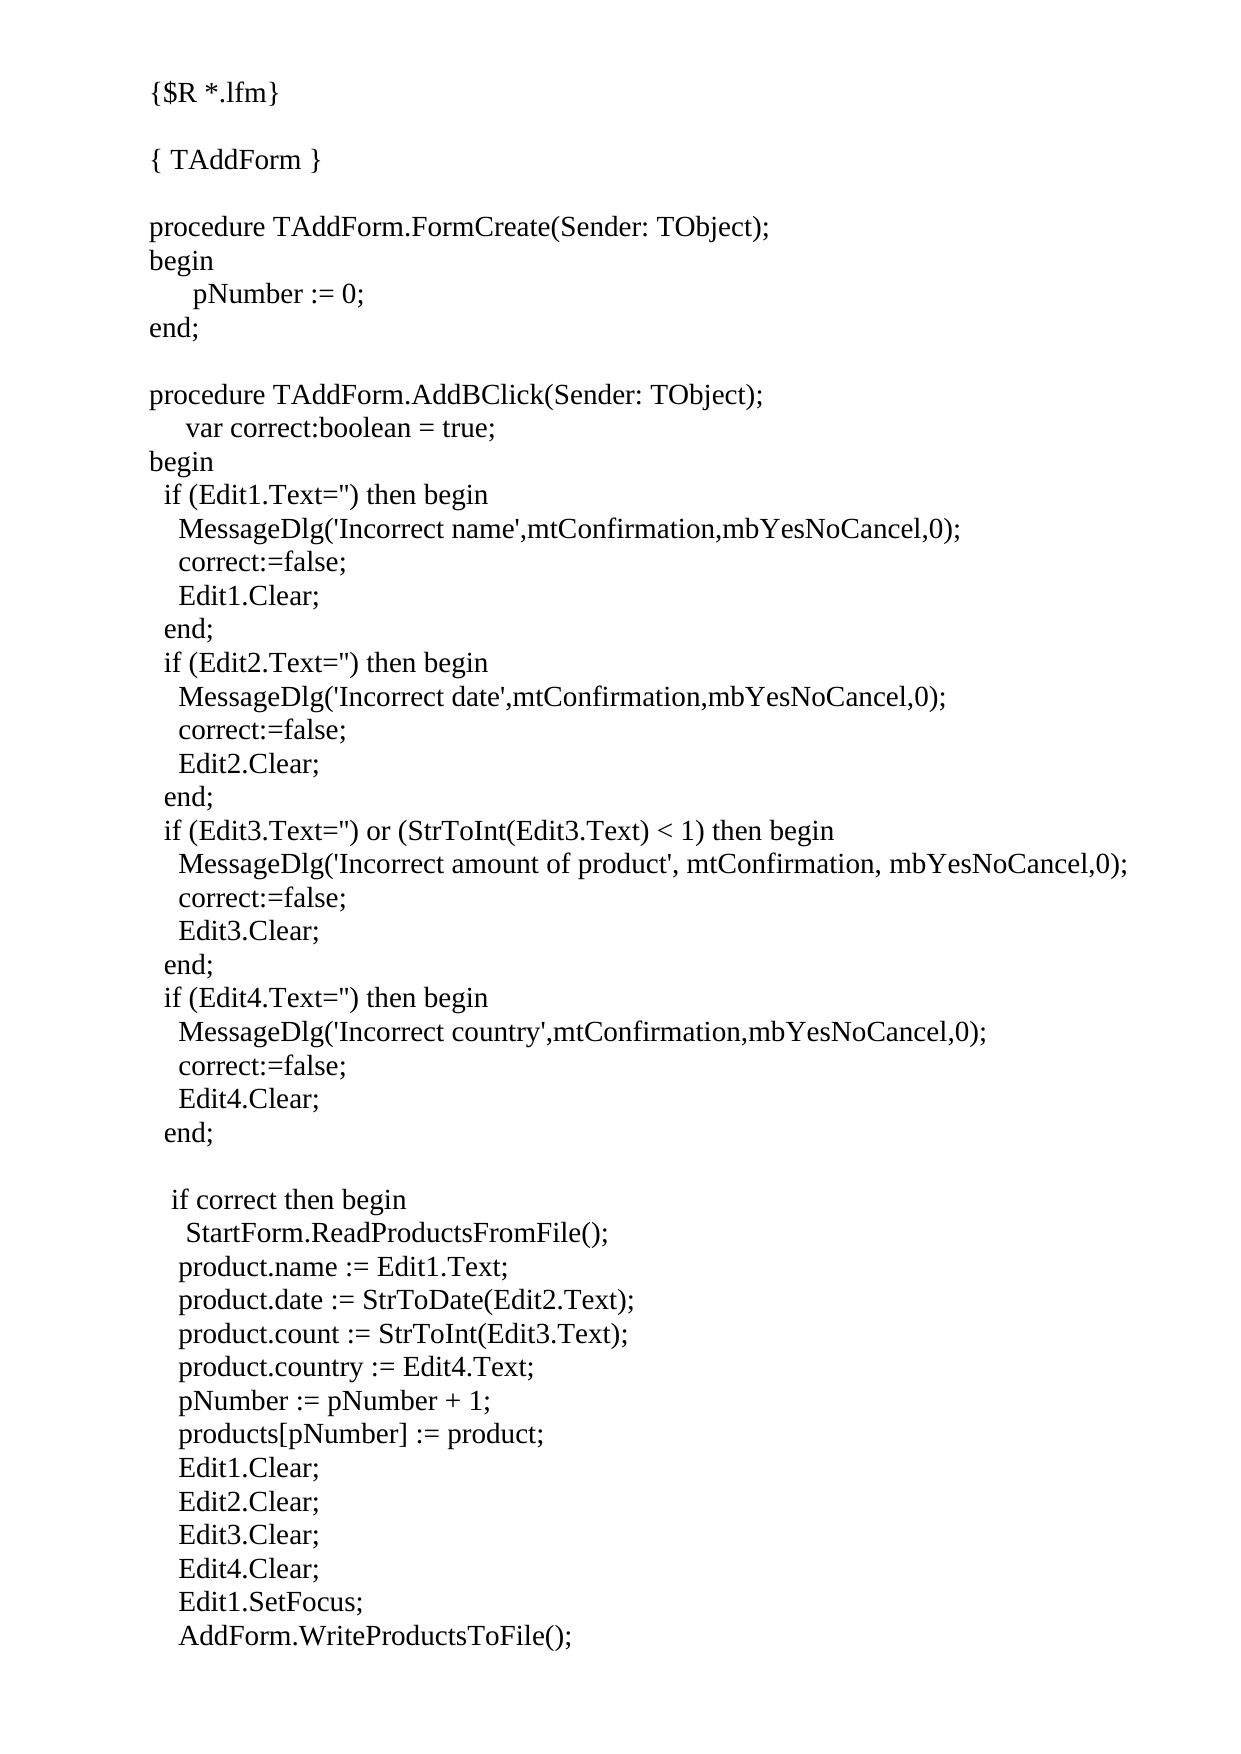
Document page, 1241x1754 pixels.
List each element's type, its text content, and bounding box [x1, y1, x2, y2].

text procedure TAddForm.FormCreate(Sender: TObject); [75, 209, 1165, 243]
text {$R *.lfm} [75, 75, 1165, 108]
text AddForm.WriteProductsToFile(); [75, 1618, 1165, 1651]
text correct:=false; [75, 880, 1165, 913]
text end; [75, 310, 1165, 343]
text Edit1.Clear; [75, 1450, 1165, 1484]
text product.count := StrToInt(Edit3.Text); [75, 1316, 1165, 1349]
text correct:=false; [75, 544, 1165, 578]
text if (Edit4.Text='') then begin [75, 981, 1165, 1014]
text correct:=false; [75, 712, 1165, 746]
text procedure TAddForm.AddBClick(Sender: TObject); [75, 377, 1165, 410]
text Edit1.SetFocus; [75, 1584, 1165, 1618]
text var correct:boolean = true; [75, 410, 1165, 444]
text end; [75, 612, 1165, 645]
text StartForm.ReadProductsFromFile(); [75, 1215, 1165, 1249]
text Edit2.Clear; [75, 1484, 1165, 1517]
text correct:=false; [75, 1048, 1165, 1081]
text Edit2.Clear; [75, 746, 1165, 779]
text Edit4.Clear; [75, 1551, 1165, 1584]
text if (Edit3.Text='') or (StrToInt(Edit3.Text) < 1) then begin [75, 813, 1165, 846]
text MessageDlg('Incorrect name',mtConfirmation,mbYesNoCancel,0); [75, 511, 1165, 544]
text end; [75, 779, 1165, 813]
text product.name := Edit1.Text; [75, 1249, 1165, 1282]
text end; [75, 1115, 1165, 1148]
text Edit3.Clear; [75, 913, 1165, 947]
text pNumber := pNumber + 1; [75, 1383, 1165, 1417]
text Edit3.Clear; [75, 1517, 1165, 1551]
text product.date := StrToDate(Edit2.Text); [75, 1282, 1165, 1316]
text MessageDlg('Incorrect date',mtConfirmation,mbYesNoCancel,0); [75, 679, 1165, 712]
text MessageDlg('Incorrect amount of product', mtConfirmation, mbYesNoCancel,0); [75, 846, 1165, 880]
text MessageDlg('Incorrect country',mtConfirmation,mbYesNoCancel,0); [75, 1014, 1165, 1048]
text end; [75, 947, 1165, 981]
text if (Edit1.Text='') then begin [75, 477, 1165, 511]
text if correct then begin [75, 1182, 1165, 1215]
text products[pNumber] := product; [75, 1417, 1165, 1450]
text Edit1.Clear; [75, 578, 1165, 612]
text if (Edit2.Text='') then begin [75, 645, 1165, 679]
text pNumber := 0; [75, 276, 1165, 310]
text begin [75, 444, 1165, 477]
text product.country := Edit4.Text; [75, 1349, 1165, 1383]
text Edit4.Clear; [75, 1081, 1165, 1115]
text begin [75, 243, 1165, 276]
text { TAddForm } [75, 142, 1165, 176]
